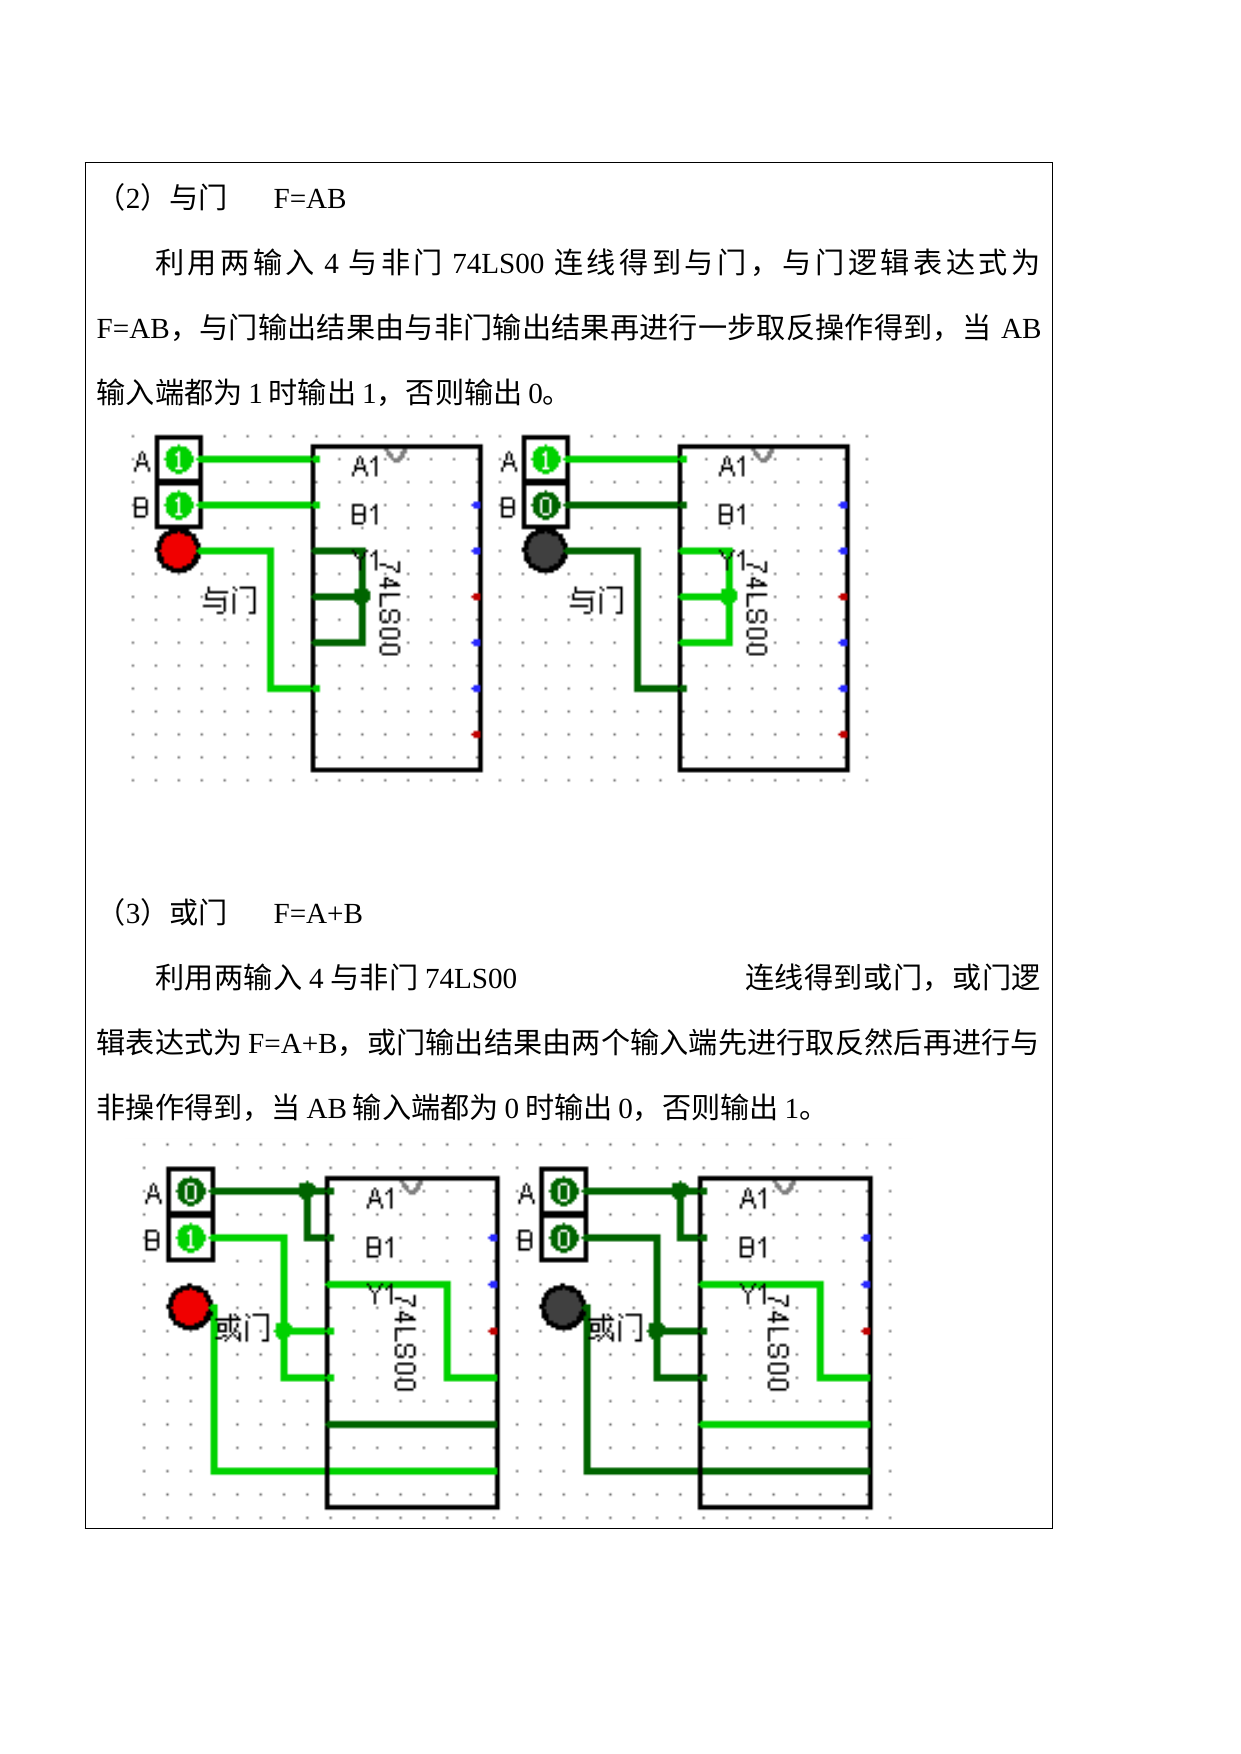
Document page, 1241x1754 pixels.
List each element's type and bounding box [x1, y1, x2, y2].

picture [121, 422, 871, 789]
picture [125, 1137, 913, 1522]
table_cell [86, 163, 1052, 1528]
